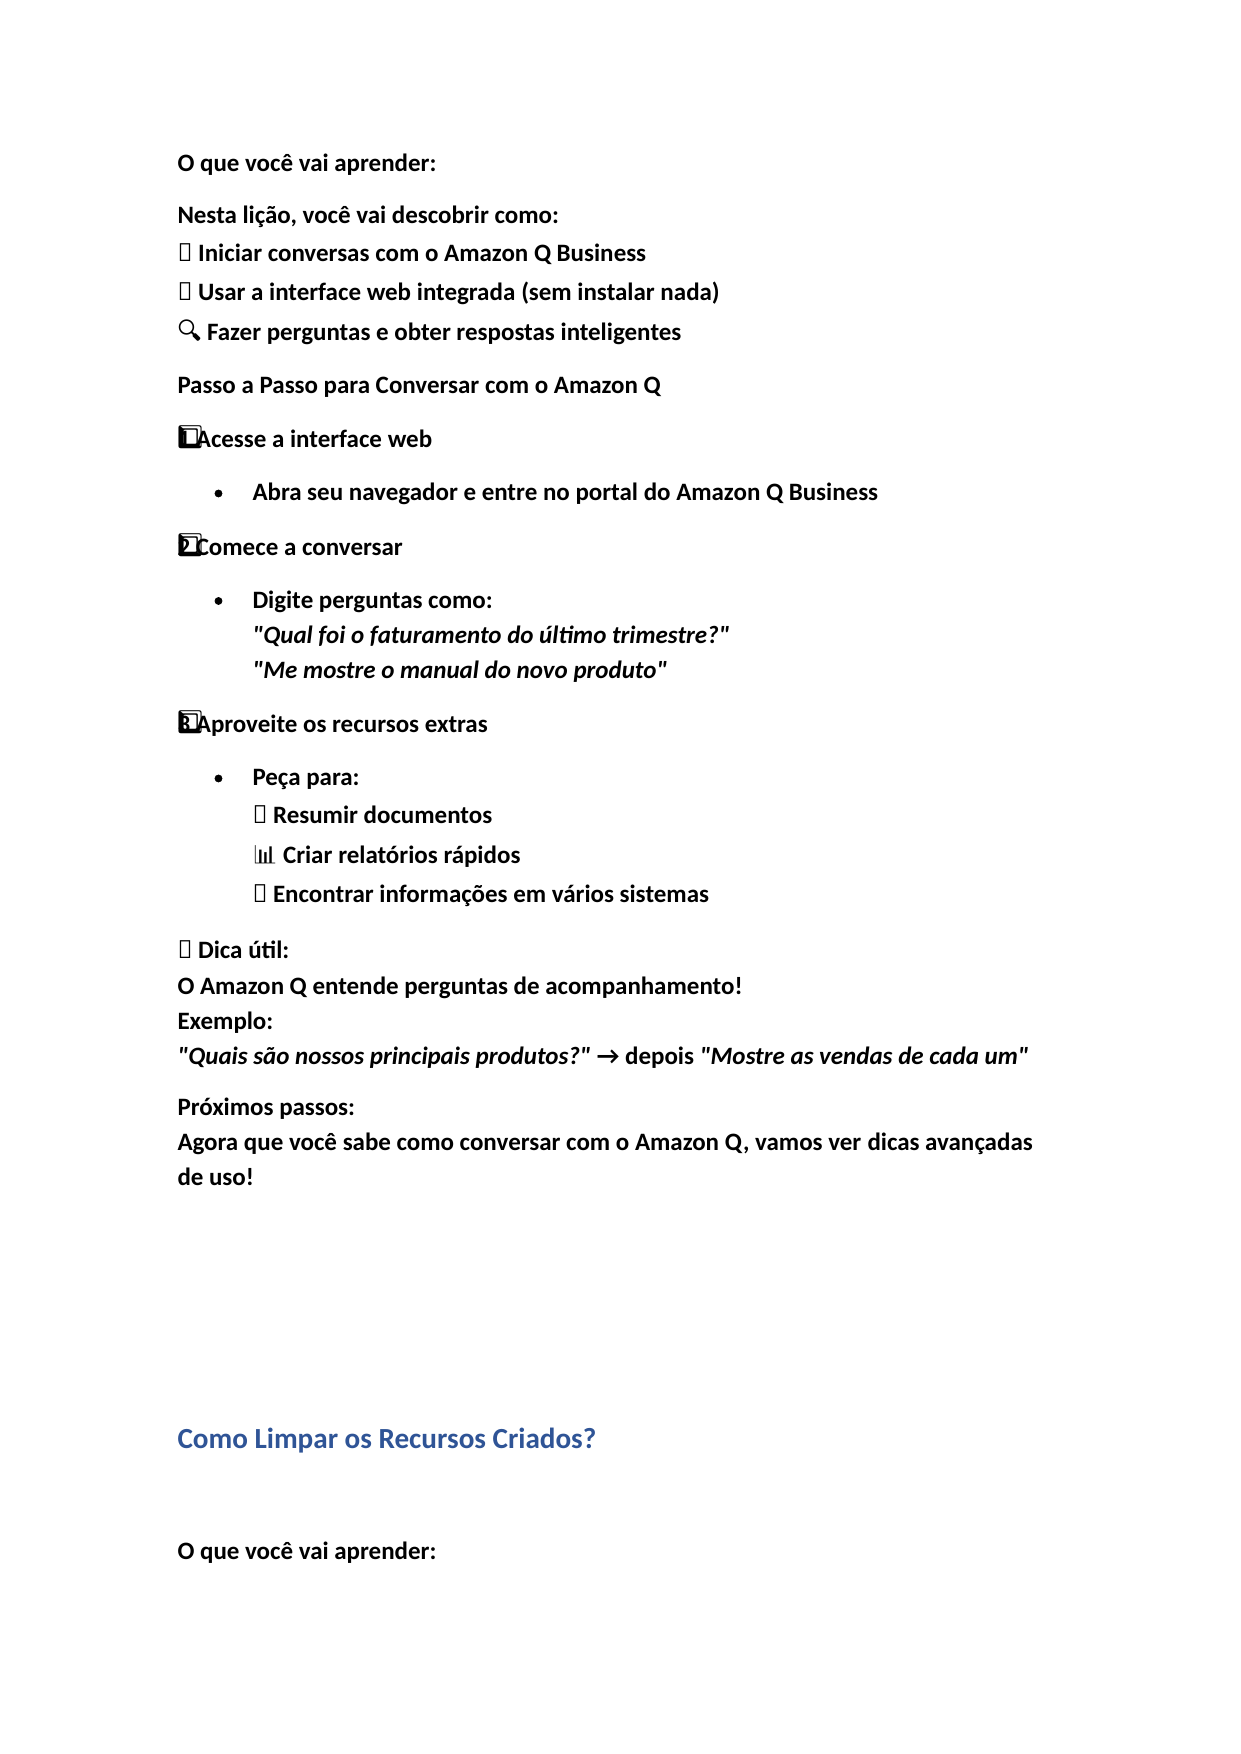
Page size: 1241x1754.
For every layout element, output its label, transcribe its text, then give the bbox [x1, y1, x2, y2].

text O que você vai aprender: [177, 148, 1063, 178]
text 1️⃣ Acesse a interface web [177, 421, 1063, 455]
text Como Limpar os Recursos Criados? [177, 1420, 1063, 1456]
text Passo a Passo para Conversar com o Amazon Q [177, 369, 1063, 399]
text 2️⃣ Comece a conversar [177, 528, 1063, 562]
text 3️⃣ Aproveite os recursos extras [177, 706, 1063, 740]
list Digite perguntas como: "Qual foi o faturamento do último trimestre?" "Me mostre o manual do novo produto" [215, 584, 1063, 684]
text Nesta lição, você vai descobrir como: 💬 Iniciar conversas com o Amazon Q Business 🌐 Usar a interface web integrada (sem instalar nada) 🔍 Fazer perguntas e obter respostas inteligentes [177, 199, 1063, 347]
text O que você vai aprender: [177, 1535, 1063, 1566]
list Peça para: 📌 Resumir documentos 📊 Criar relatórios rápidos 🔗 Encontrar informações em vários sistemas [215, 762, 1063, 909]
text Próximos passos: Agora que você sabe como conversar com o Amazon Q, vamos ver dicas avançadas de uso! [177, 1092, 1063, 1192]
list Abra seu navegador e entre no portal do Amazon Q Business [215, 477, 1063, 507]
text 💡 Dica útil: O Amazon Q entende perguntas de acompanhamento! Exemplo: "Quais são nossos principais produtos?" → depois "Mostre as vendas de cada um" [177, 931, 1063, 1070]
